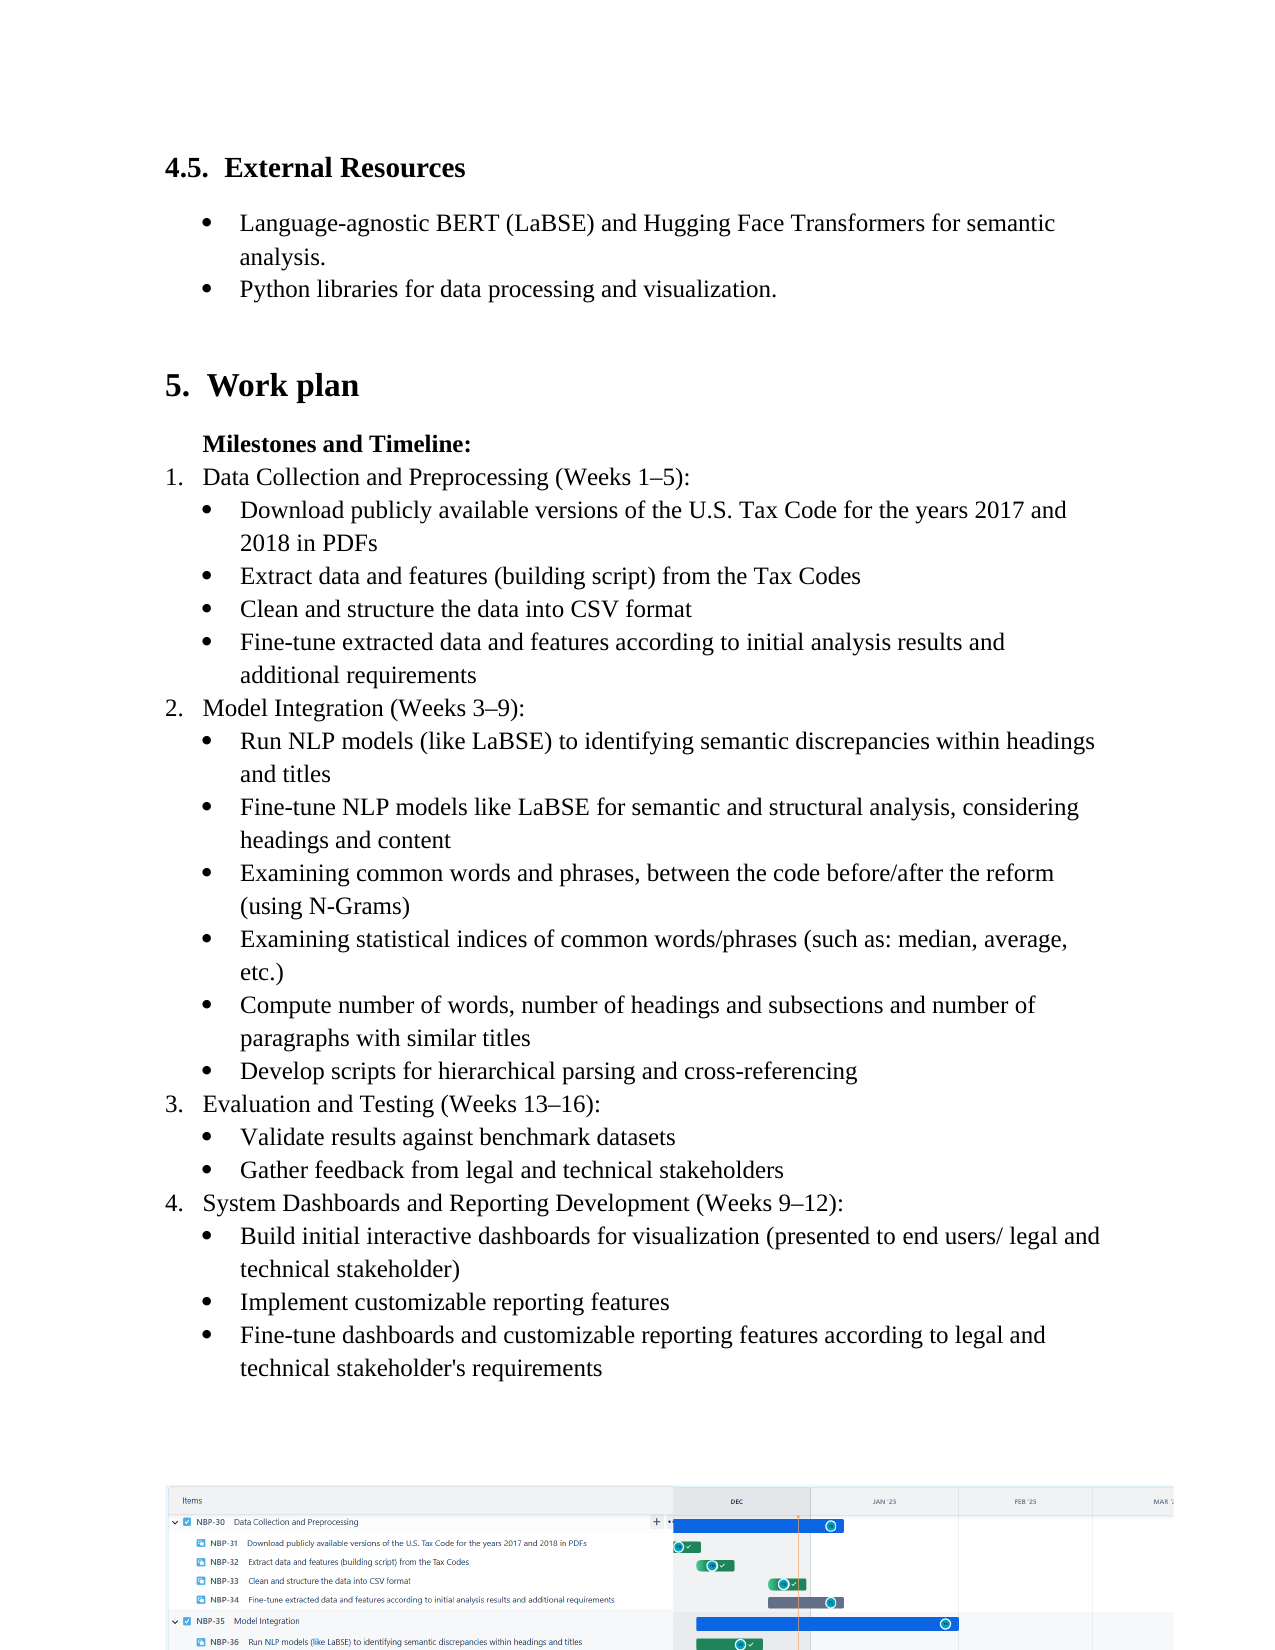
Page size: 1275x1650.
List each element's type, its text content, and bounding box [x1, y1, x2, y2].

list Examining statistical indices of common words/phrases (such as: median, average, etc.) [202, 924, 1110, 986]
list Fine-tune NLP models like LaBSE for semantic and structural analysis, considering headings and content [202, 792, 1110, 854]
list Examining common words and phrases, between the code before/after the reform (using N-Grams) [202, 858, 1110, 920]
list System Dashboards and Reporting Development (Weeks 9–12): [165, 1188, 1110, 1217]
list Python libraries for data processing and visualization. [202, 274, 1110, 303]
list Develop scripts for hierarchical parsing and cross-referencing [202, 1056, 1110, 1085]
list Build initial interactive dashboards for visualization (presented to end users/ legal and technical stakeholder) [202, 1221, 1110, 1283]
subtitle Work plan [165, 366, 1110, 404]
list Fine-tune extracted data and features according to initial analysis results and additional requirements [202, 627, 1110, 689]
list Data Collection and Preprocessing (Weeks 1–5): [165, 462, 1110, 491]
list Fine-tune dashboards and customizable reporting features according to legal and technical stakeholder's requirements [202, 1321, 1110, 1382]
list Implement customizable reporting features [202, 1287, 1110, 1316]
subtitle External Resources [165, 150, 1110, 183]
list Clean and structure the data into CSV format [202, 594, 1110, 623]
list Validate results against benchmark datasets [202, 1122, 1110, 1151]
list Compute number of words, number of headings and subsections and number of paragraphs with similar titles [202, 990, 1110, 1052]
list Language-agnostic BERT (LaBSE) and Hugging Face Transformers for semantic analysis. [202, 208, 1110, 270]
list Download publicly available versions of the U.S. Tax Code for the years 2017 and 2018 in PDFs [202, 495, 1110, 557]
list Model Integration (Weeks 3–9): [165, 693, 1110, 722]
picture [165, 1485, 1174, 1650]
list Run NLP models (like LaBSE) to identifying semantic discrepancies within headings and titles [202, 726, 1110, 788]
list Gather feedback from legal and technical stakeholders [202, 1155, 1110, 1184]
text Milestones and Timeline: [165, 429, 1110, 458]
list Extract data and features (building script) from the Tax Codes [202, 561, 1110, 590]
list Evaluation and Testing (Weeks 13–16): [165, 1089, 1110, 1118]
